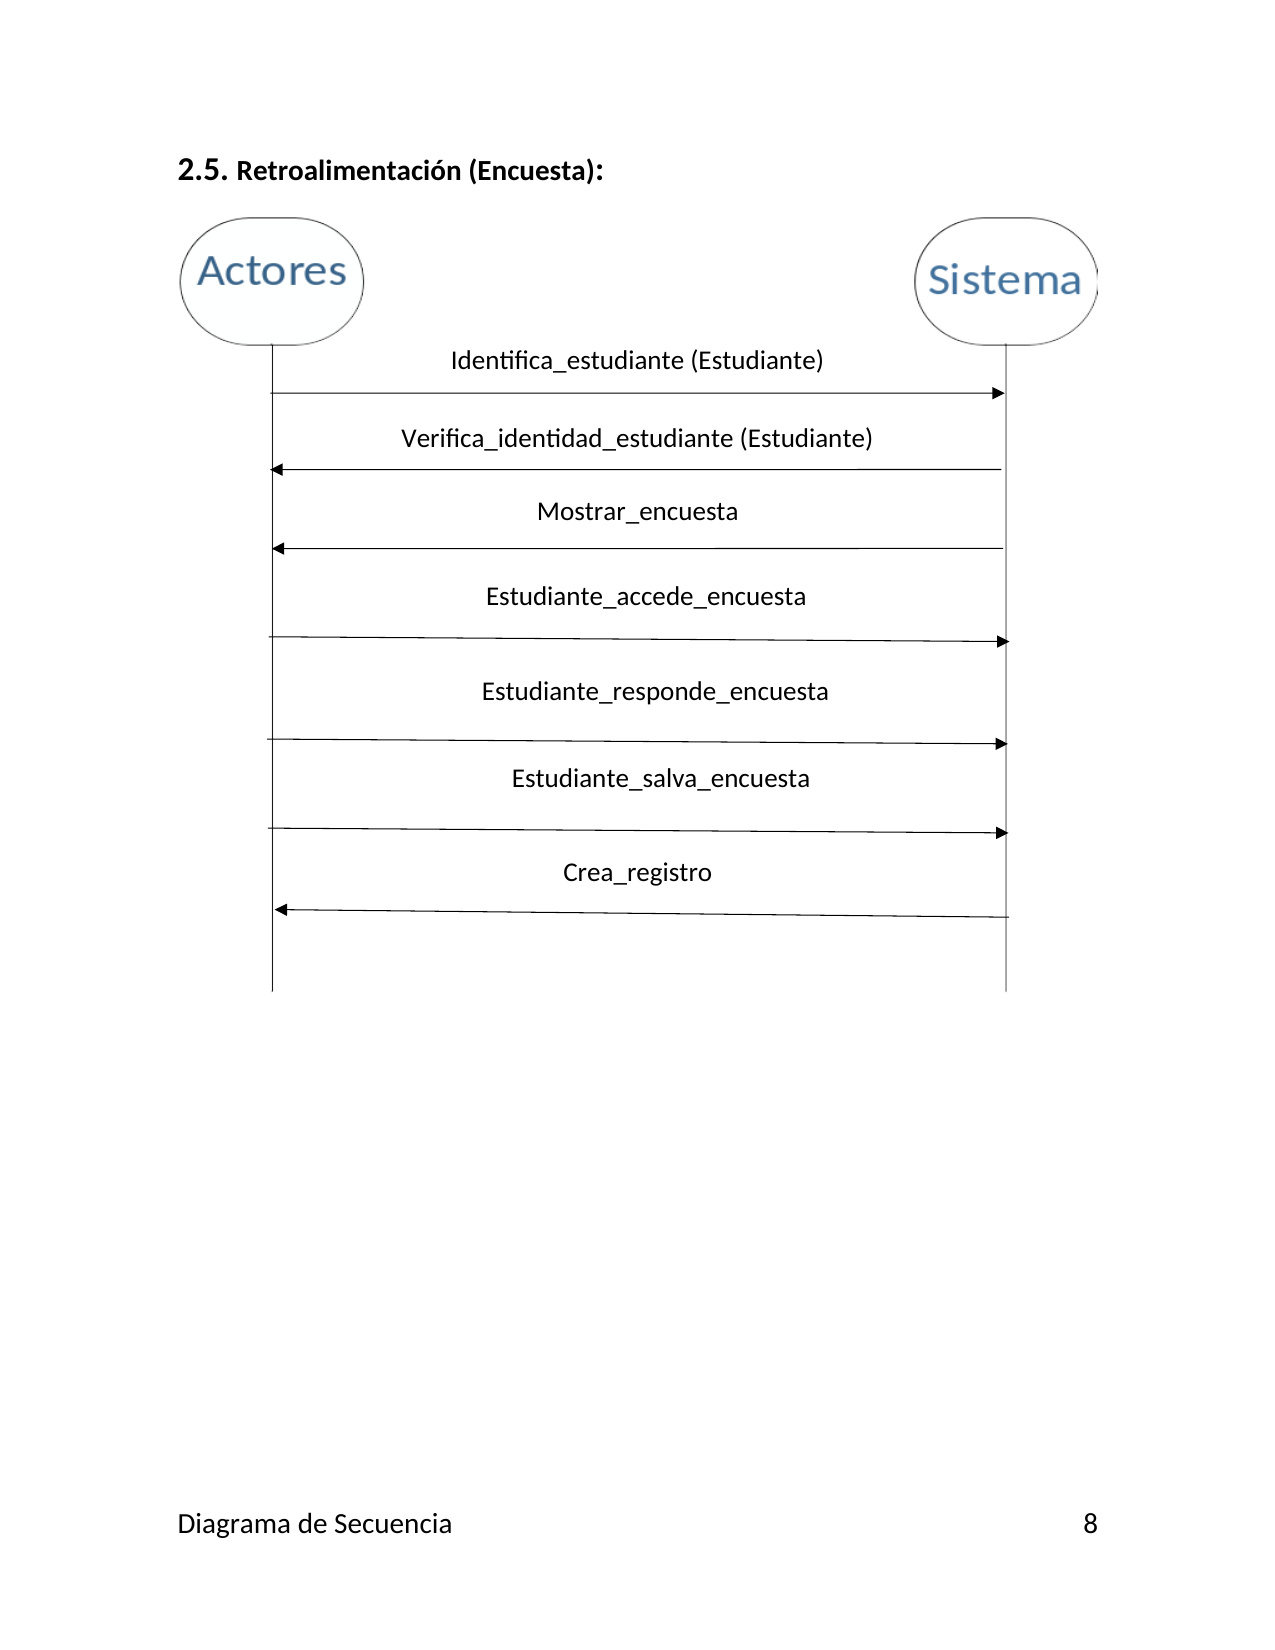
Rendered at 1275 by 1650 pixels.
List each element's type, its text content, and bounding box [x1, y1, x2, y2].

text 2.5. Retroalimentación (Encuesta): [177, 148, 1098, 188]
